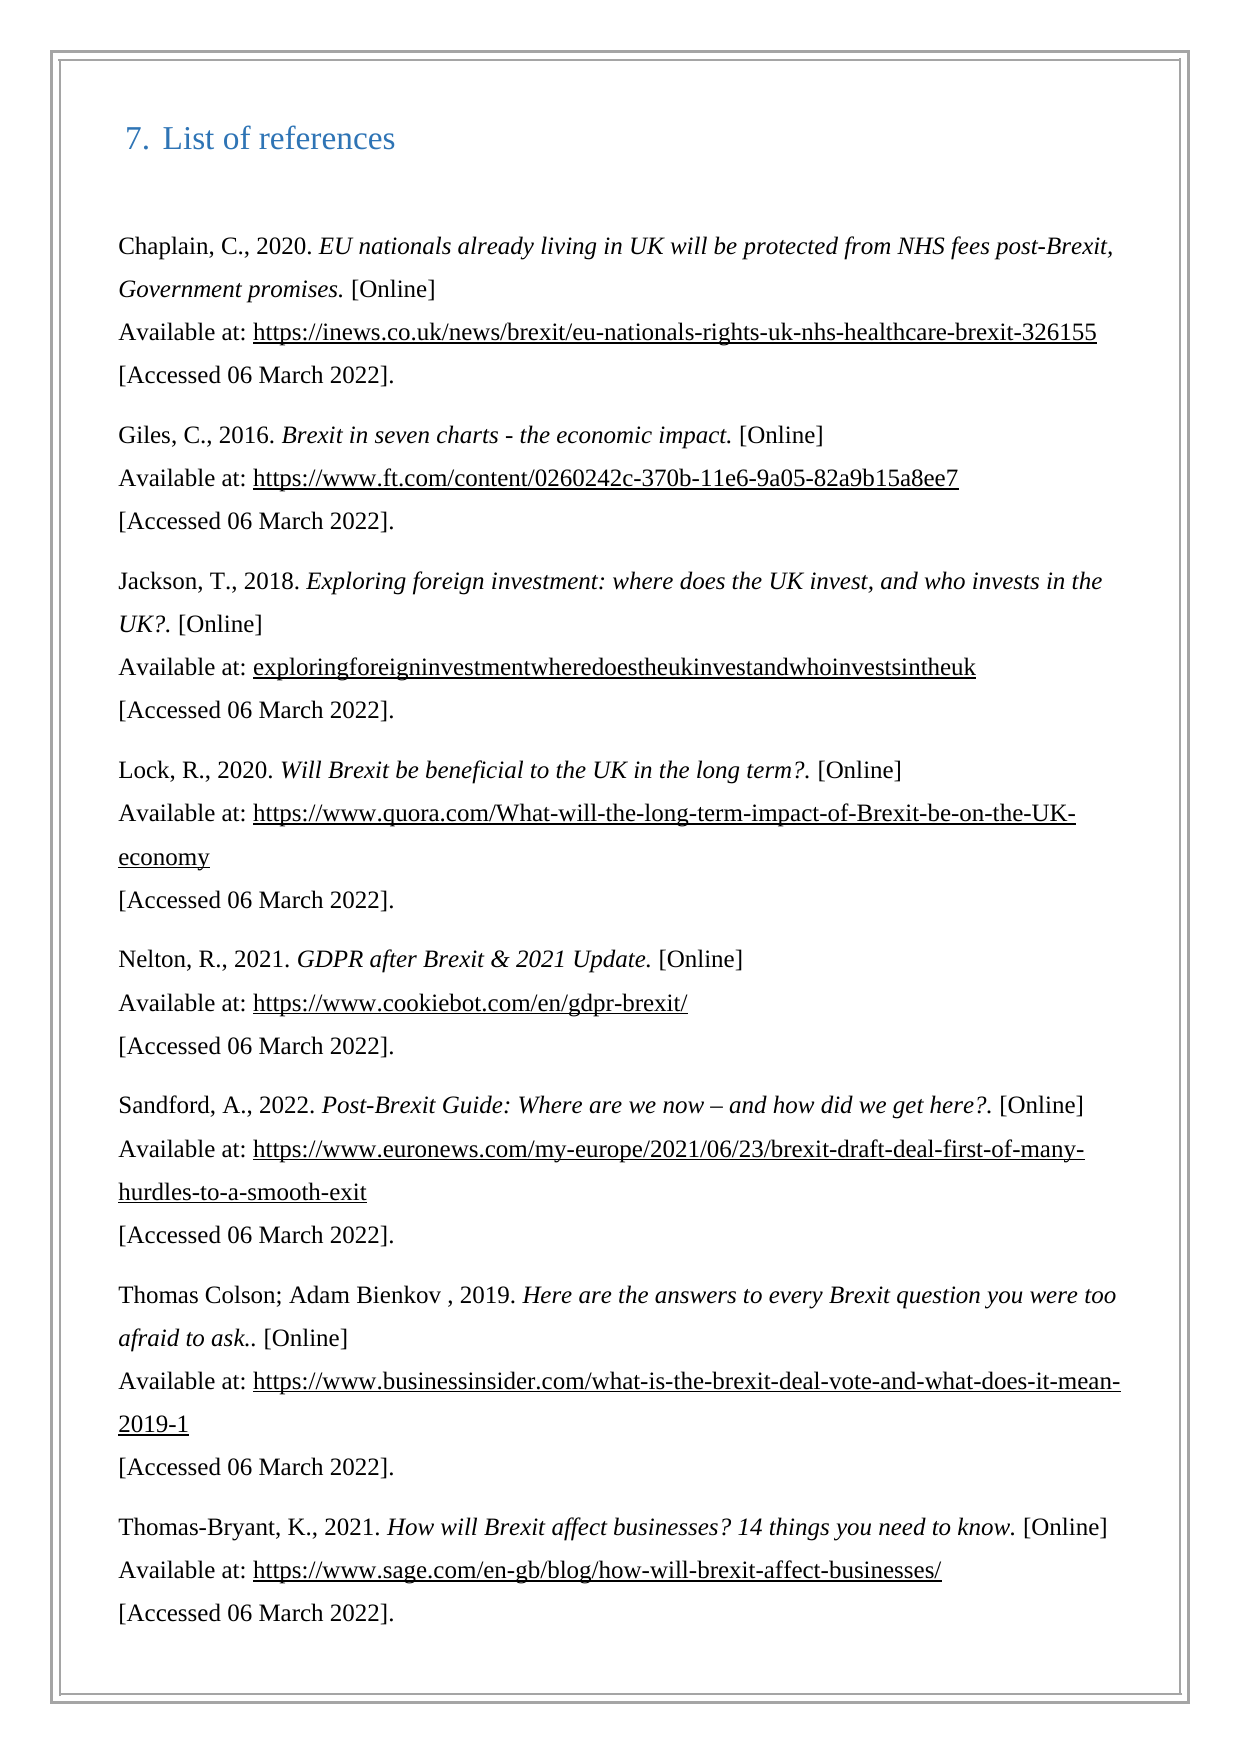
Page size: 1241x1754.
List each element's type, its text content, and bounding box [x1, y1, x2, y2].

subtitle List of references [125, 118, 1152, 156]
